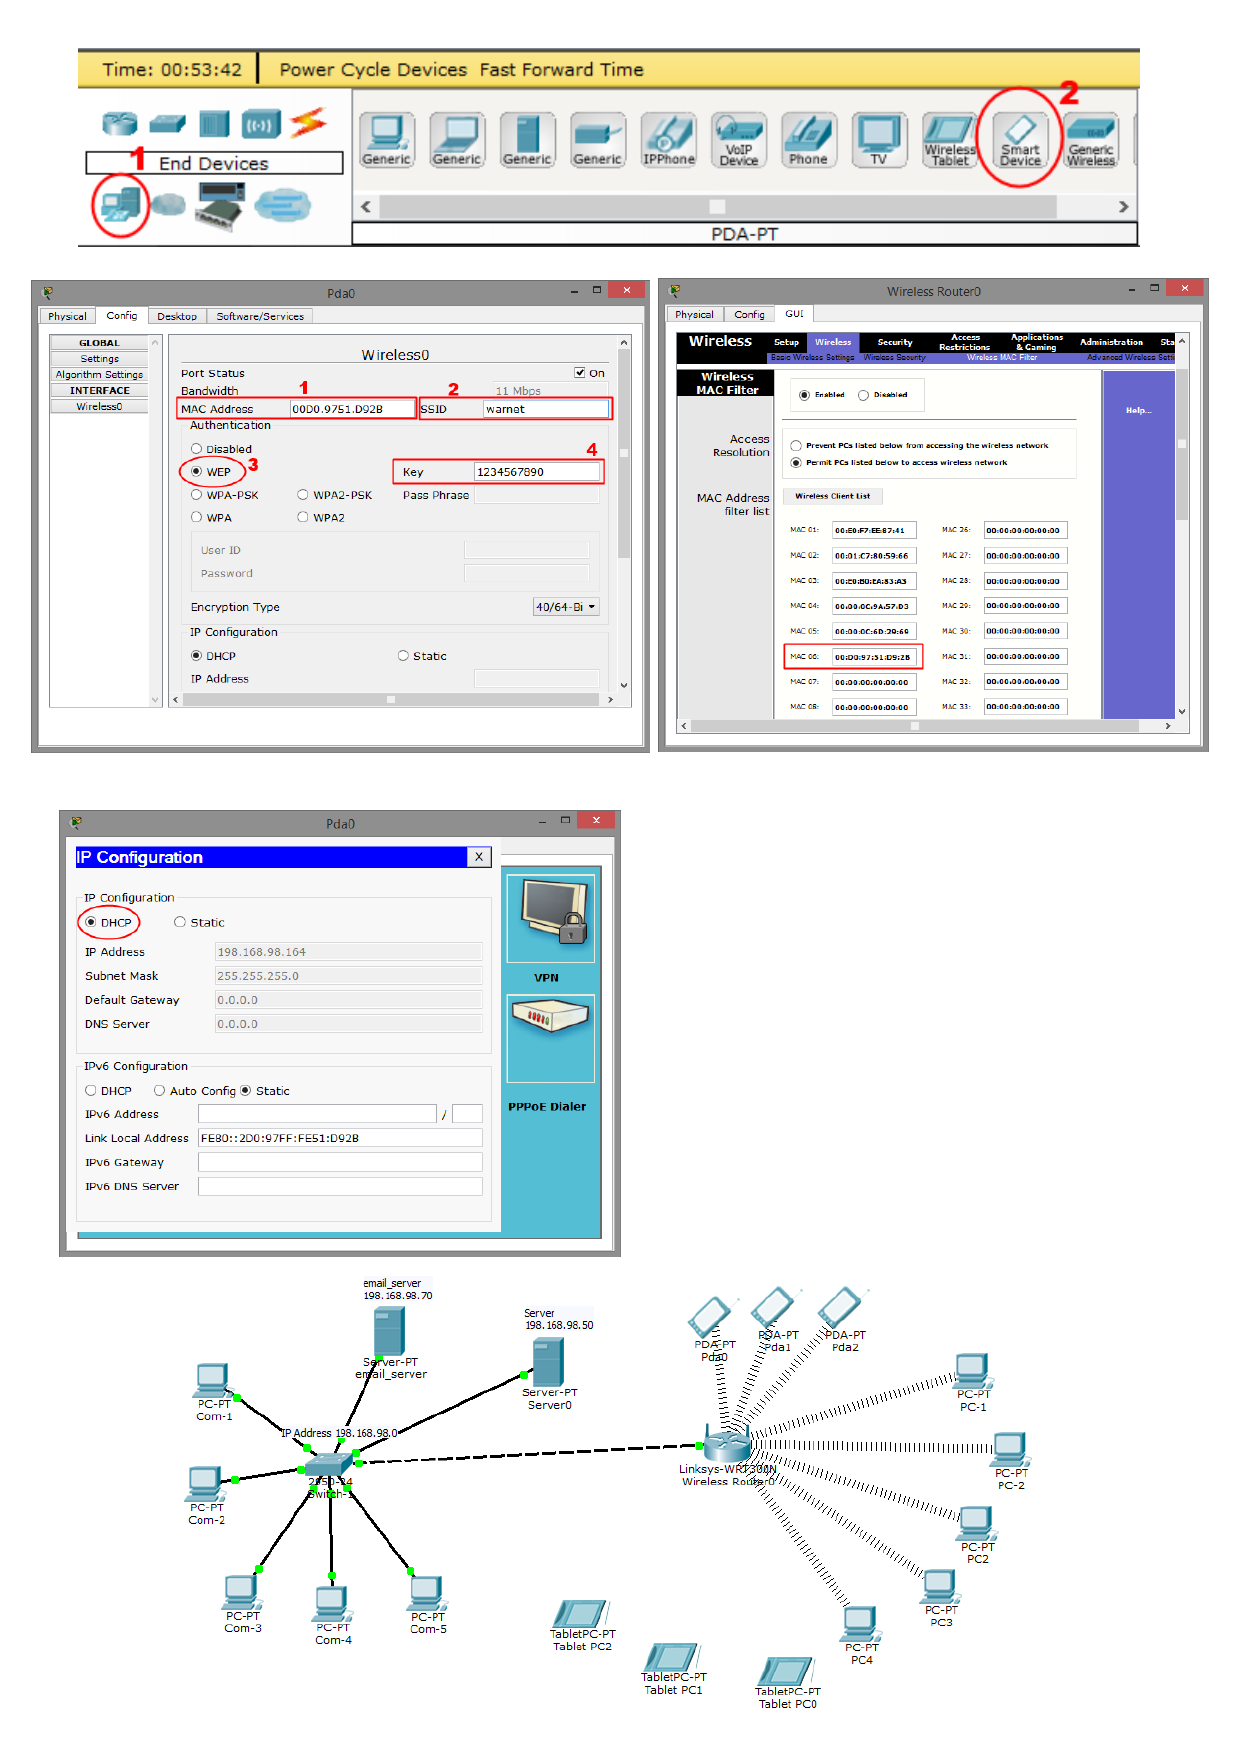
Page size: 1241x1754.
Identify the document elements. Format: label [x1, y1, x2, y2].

picture [78, 48, 1140, 247]
picture [658, 278, 1209, 752]
picture [31, 280, 650, 753]
picture [59, 810, 621, 1257]
picture [176, 1274, 1049, 1718]
